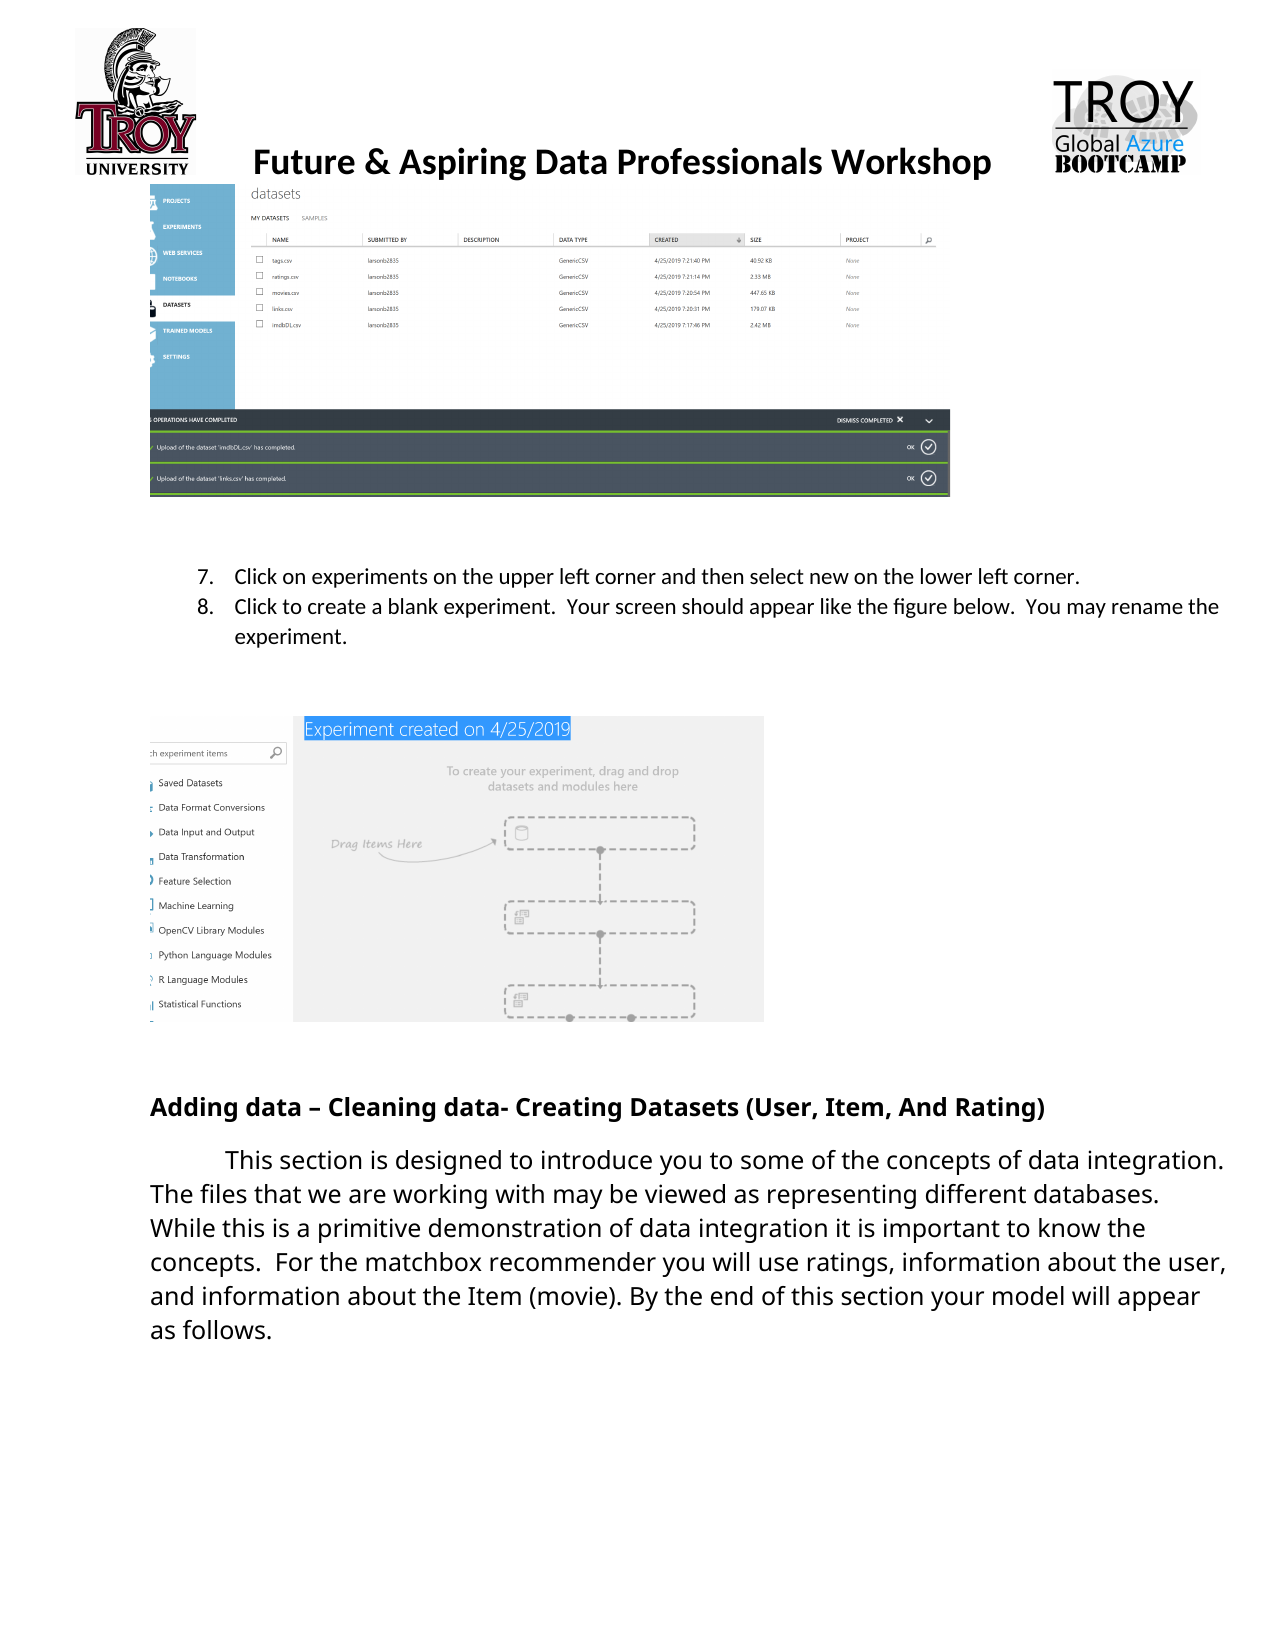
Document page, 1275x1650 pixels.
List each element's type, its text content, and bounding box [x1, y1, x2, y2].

picture [75, 28, 197, 175]
list Click on experiments on the upper left corner and then select new on the lower left corner. [197, 562, 1230, 590]
text This section is designed to introduce you to some of the concepts of data integration. The files that we are working with may be viewed as representing different databases. While this is a primitive demonstration of data integration it is important to know the concepts. For the matchbox recommender you will use ratings, information about the user, and information about the Item (movie). By the end of this section your model will appear as follows. [150, 1142, 1230, 1347]
list Click to create a blank experiment. Your screen should appear like the figure below. You may rename the experiment. [197, 592, 1230, 651]
text Adding data – Cleaning data- Creating Datasets (User, Item, And Rating) [150, 1089, 1230, 1124]
picture [150, 716, 764, 1022]
picture [1052, 69, 1202, 175]
picture [150, 184, 951, 497]
